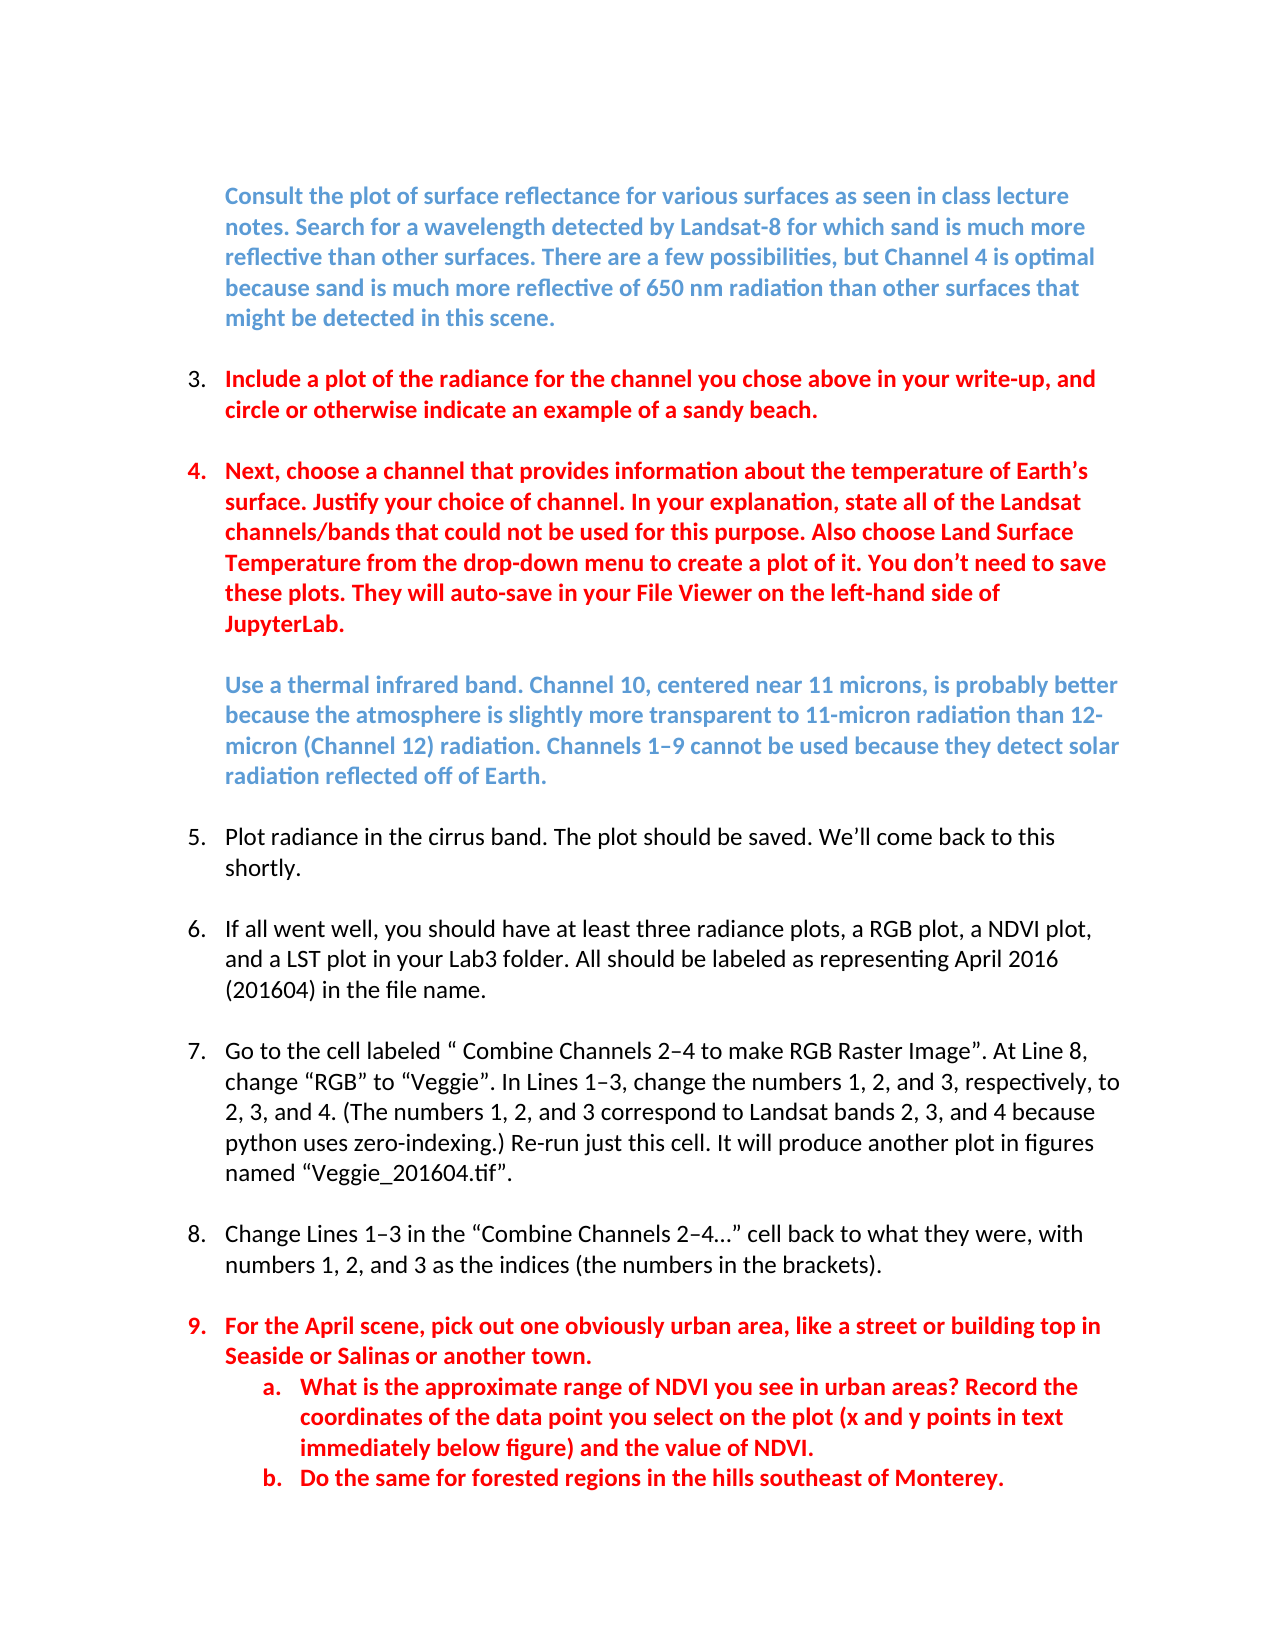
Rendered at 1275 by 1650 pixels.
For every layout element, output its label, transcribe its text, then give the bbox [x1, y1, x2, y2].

list Go to the cell labeled “ Combine Channels 2–4 to make RGB Raster Image”. At Line 8, change “RGB” to “Veggie”. In Lines 1–3, change the numbers 1, 2, and 3, respectively, to 2, 3, and 4. (The numbers 1, 2, and 3 correspond to Landsat bands 2, 3, and 4 because python uses zero-indexing.) Re-run just this cell. It will produce another plot in figures named “Veggie_201604.tif”. [187, 1035, 1125, 1188]
list Do the same for forested regions in the hills southeast of Monterey. [262, 1462, 1125, 1493]
list What is the approximate range of NDVI you see in urban areas? Record the coordinates of the data point you select on the plot (x and y points in text immediately below figure) and the value of NDVI. [262, 1371, 1125, 1462]
list Change Lines 1–3 in the “Combine Channels 2–4…” cell back to what they were, with numbers 1, 2, and 3 as the indices (the numbers in the brackets). [187, 1218, 1125, 1279]
list Include a plot of the radiance for the channel you chose above in your write-up, and circle or otherwise indicate an example of a sandy beach. [187, 364, 1125, 425]
list For the April scene, pick out one obviously urban area, like a street or building top in Seaside or Salinas or another town. [187, 1310, 1125, 1371]
list Plot radiance in the cirrus band. The plot should be saved. We’ll come back to this shortly. [187, 821, 1125, 882]
text Consult the plot of surface reflectance for various surfaces as seen in class lecture notes. Search for a wavelength detected by Landsat-8 for which sand is much more reflective than other surfaces. There are a few possibilities, but Channel 4 is optimal because sand is much more reflective of 650 nm radiation than other surfaces that might be detected in this scene. [225, 181, 1125, 333]
list If all went well, you should have at least three radiance plots, a RGB plot, a NDVI plot, and a LST plot in your Lab3 folder. All should be labeled as representing April 2016 (201604) in the file name. [187, 913, 1125, 1004]
text Use a thermal infrared band. Channel 10, centered near 11 microns, is probably better because the atmosphere is slightly more transparent to 11-micron radiation than 12-micron (Channel 12) radiation. Channels 1–9 cannot be used because they detect solar radiation reflected off of Earth. [225, 669, 1125, 791]
list Next, choose a channel that provides information about the temperature of Earth’s surface. Justify your choice of channel. In your explanation, state all of the Landsat channels/bands that could not be used for this purpose. Also choose Land Surface Temperature from the drop-down menu to create a plot of it. You don’t need to save these plots. They will auto-save in your File Viewer on the left-hand side of JupyterLab. [187, 455, 1125, 638]
